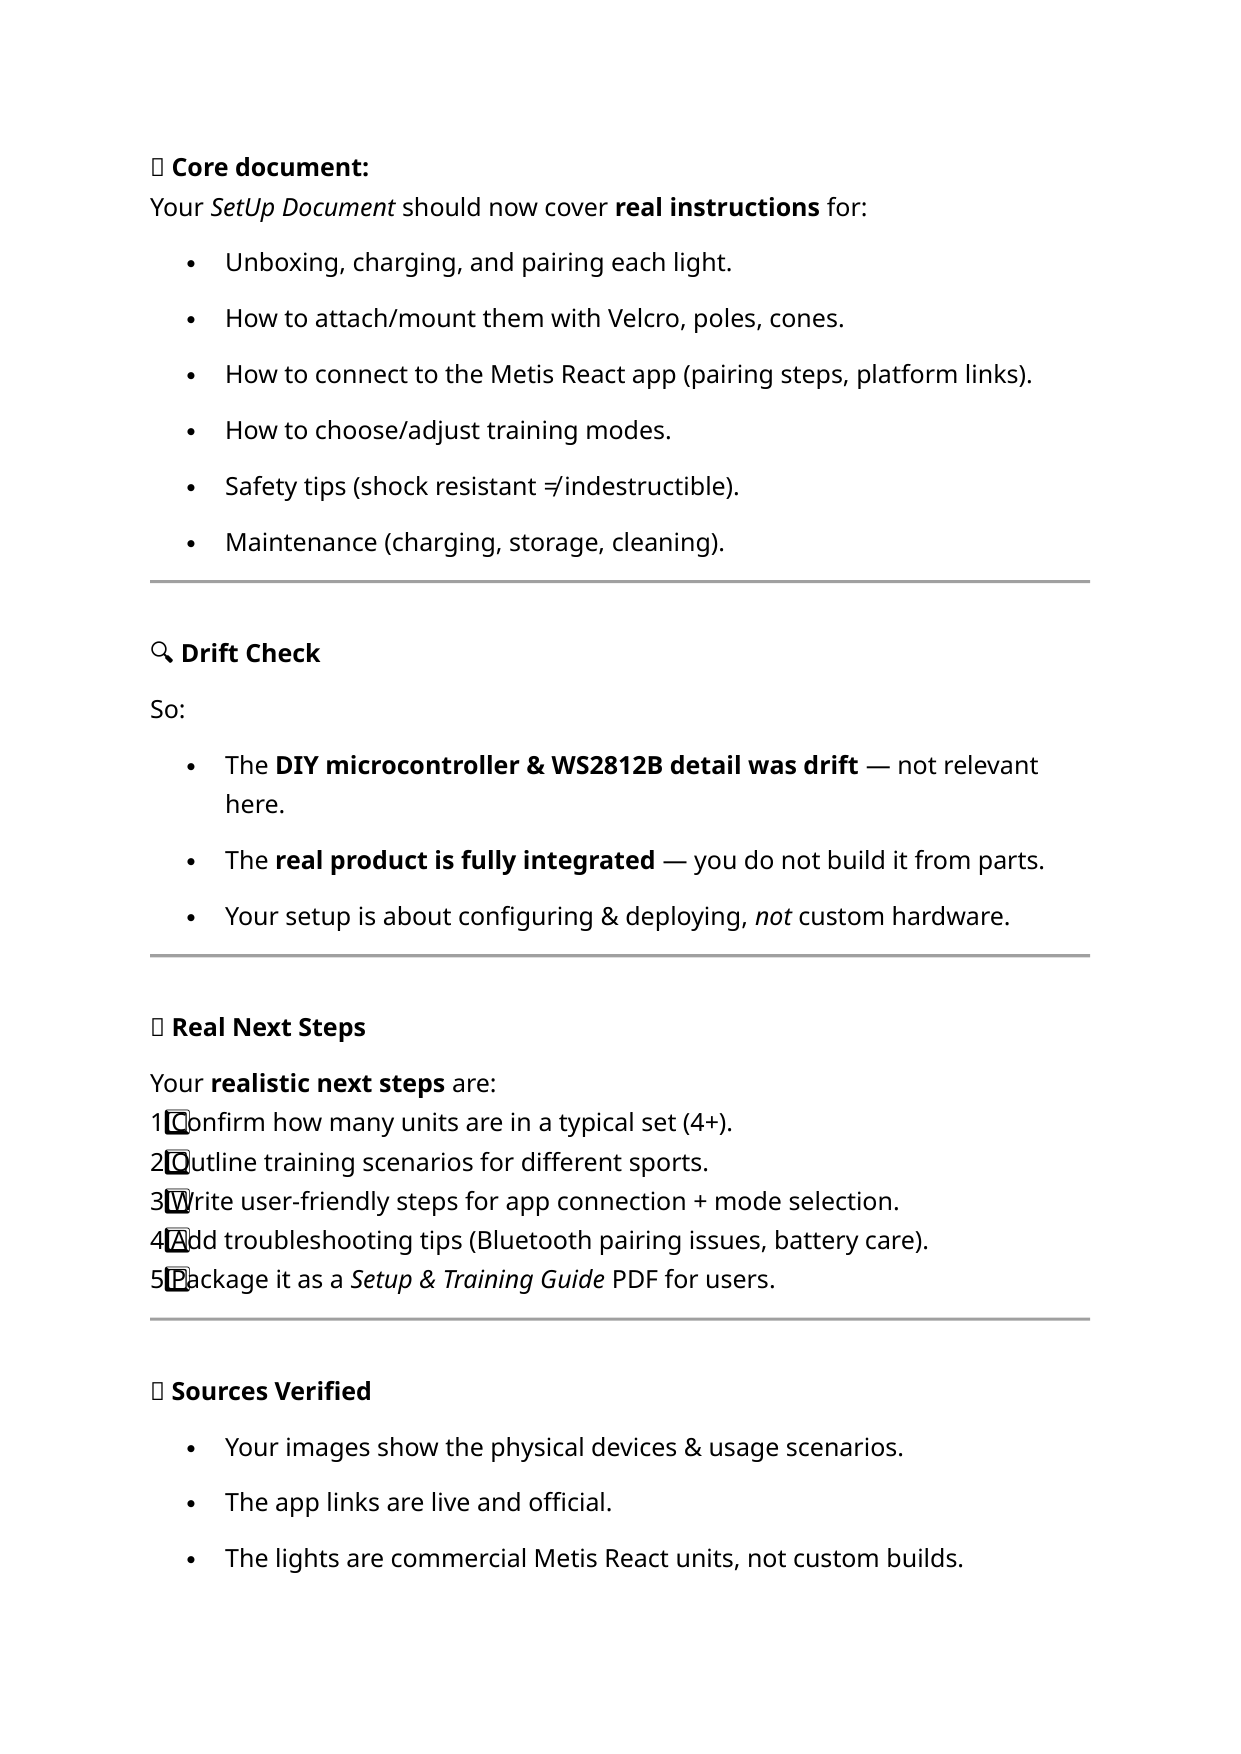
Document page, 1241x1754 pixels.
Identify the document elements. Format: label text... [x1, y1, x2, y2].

text 📌 Core document: Your SetUp Document should now cover real instructions for: [150, 150, 1090, 223]
list Maintenance (charging, storage, cleaning). [187, 524, 1090, 558]
list Safety tips (shock resistant ≠ indestructible). [187, 468, 1090, 502]
list How to attach/mount them with Velcro, poles, cones. [187, 301, 1090, 335]
list Your images show the physical devices & usage scenarios. [187, 1429, 1090, 1463]
text So: [150, 692, 1090, 726]
text Your realistic next steps are: 1️⃣ Confirm how many units are in a typical set (4+). 2️⃣ Outline training scenarios for different sports. 3️⃣ Write user-friendly steps for app connection + mode selection. 4️⃣ Add troubleshooting tips (Bluetooth pairing issues, battery care). 5️⃣ Package it as a Setup & Training Guide PDF for users. [150, 1066, 1090, 1296]
text 📎 Sources Verified [150, 1373, 1090, 1407]
list The app links are live and official. [187, 1485, 1090, 1519]
list Your setup is about configuring & deploying, not custom hardware. [187, 898, 1090, 932]
list How to connect to the Metis React app (pairing steps, platform links). [187, 357, 1090, 391]
list The real product is fully integrated — you do not build it from parts. [187, 842, 1090, 877]
list The DIY microcontroller & WS2812B detail was drift — not relevant here. [187, 747, 1090, 821]
list Unboxing, charging, and pairing each light. [187, 245, 1090, 279]
list How to choose/adjust training modes. [187, 412, 1090, 447]
list The lights are commercial Metis React units, not custom builds. [187, 1541, 1090, 1575]
text ✅ Real Next Steps [150, 1010, 1090, 1044]
text 🔍 Drift Check [150, 636, 1090, 670]
